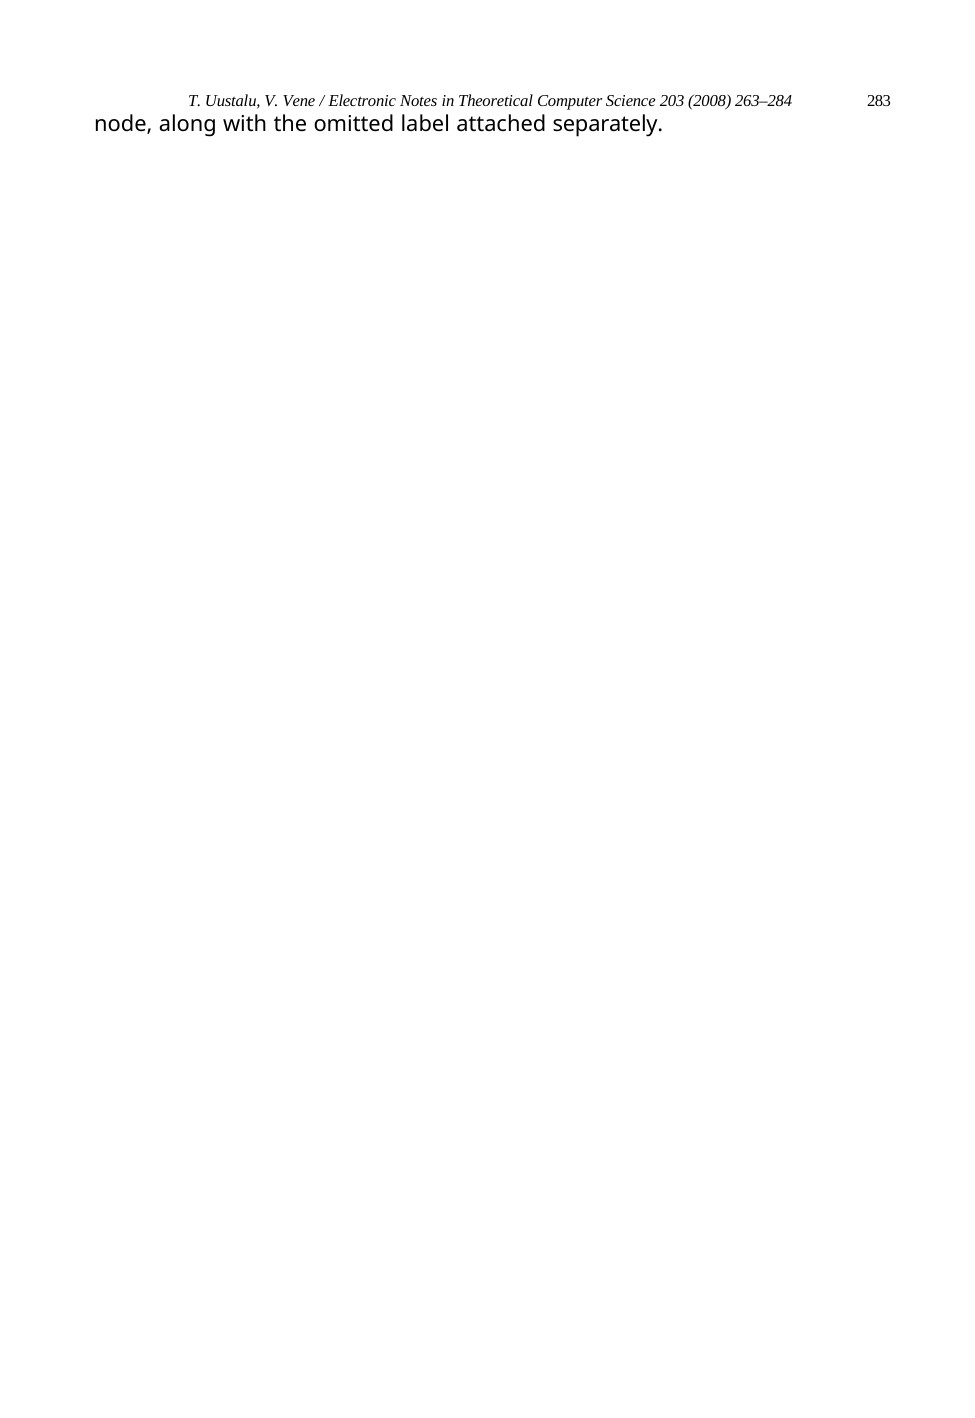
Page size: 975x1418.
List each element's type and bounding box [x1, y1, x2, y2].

text [94, 110, 893, 136]
